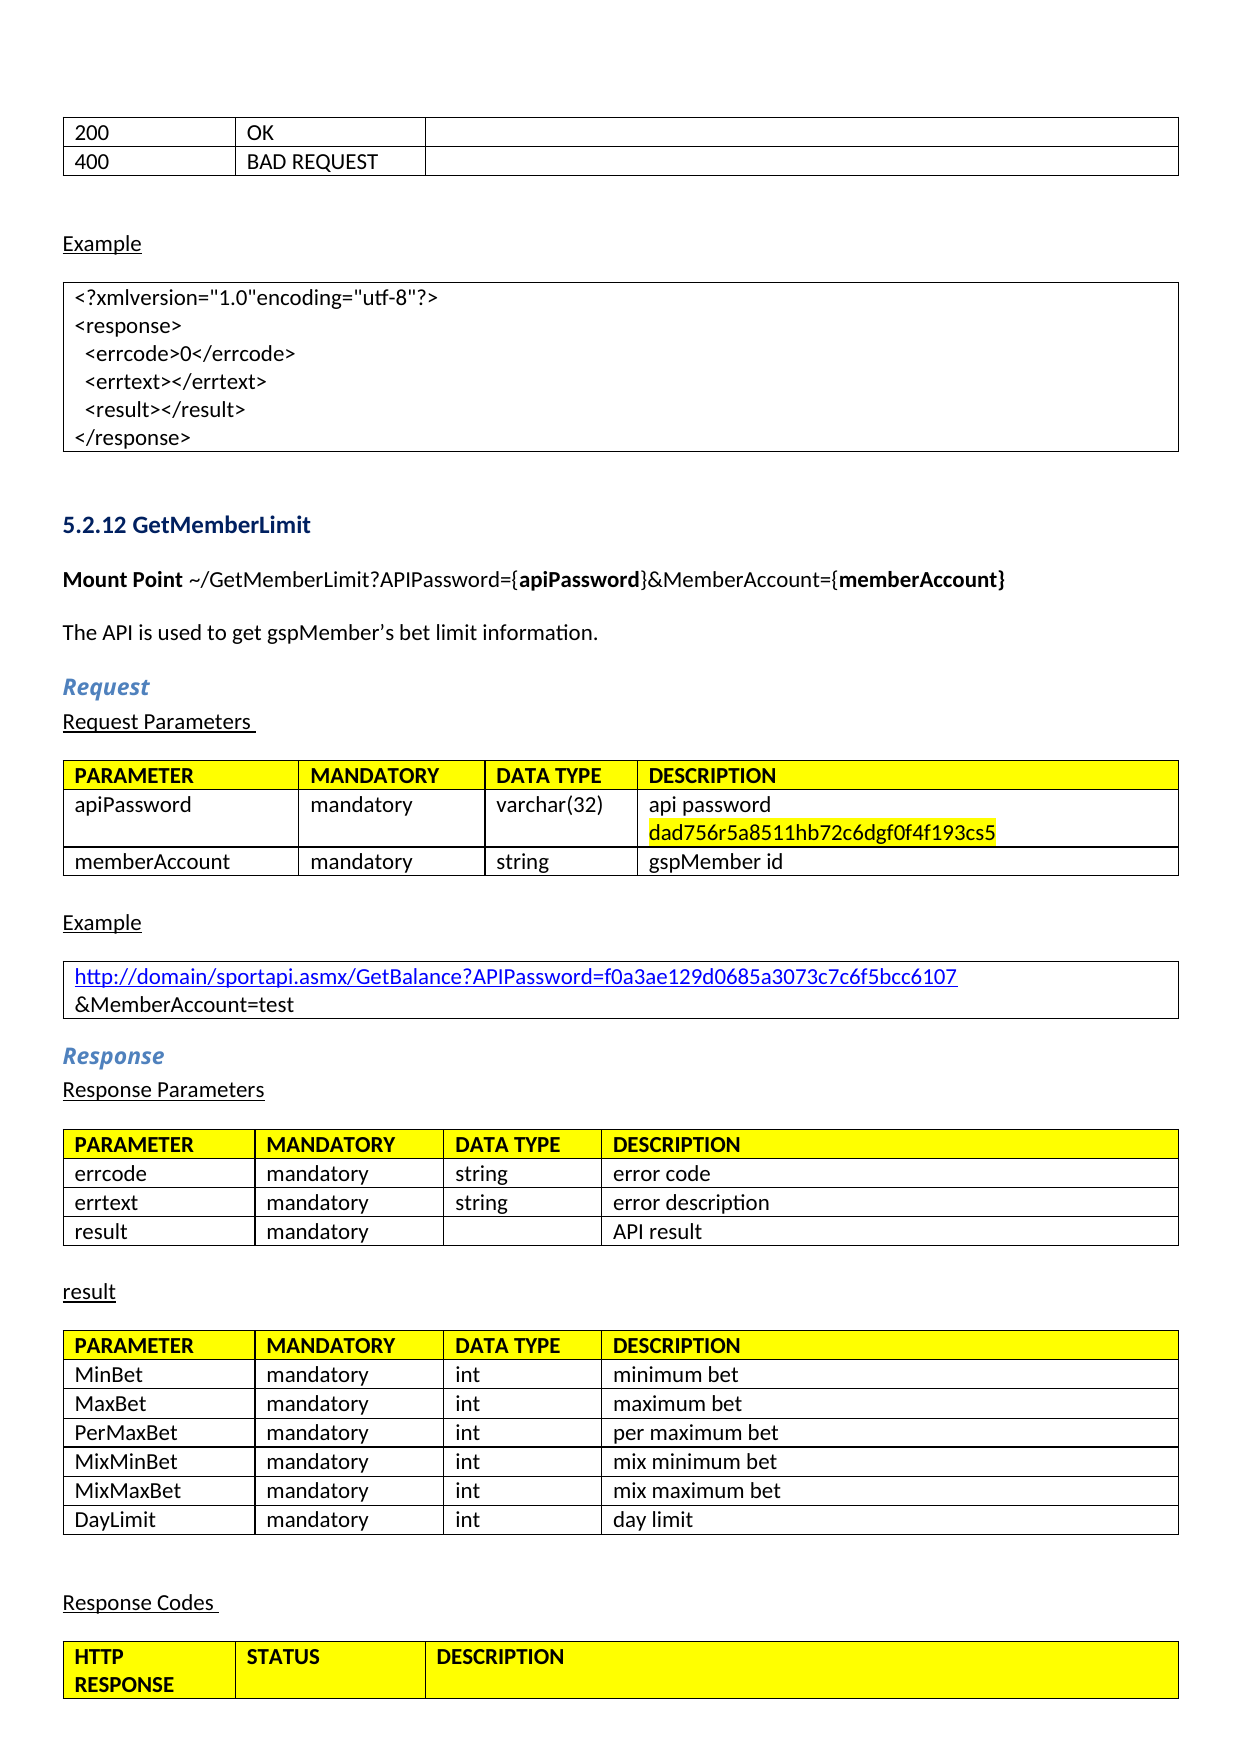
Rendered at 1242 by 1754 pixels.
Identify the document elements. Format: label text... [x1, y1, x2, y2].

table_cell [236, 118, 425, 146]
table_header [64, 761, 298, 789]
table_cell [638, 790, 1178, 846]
text The API is used to get gspMember’s bet limit information. [62, 618, 1179, 646]
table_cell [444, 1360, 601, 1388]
subtitle Response [62, 1040, 1179, 1071]
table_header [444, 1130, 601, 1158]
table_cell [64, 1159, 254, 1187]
text Example [62, 908, 1179, 936]
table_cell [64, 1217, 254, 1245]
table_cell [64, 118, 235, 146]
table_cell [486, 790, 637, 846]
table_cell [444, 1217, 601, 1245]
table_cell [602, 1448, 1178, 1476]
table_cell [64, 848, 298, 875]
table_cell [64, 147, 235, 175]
subtitle 5.2.12 GetMemberLimit [62, 509, 1179, 539]
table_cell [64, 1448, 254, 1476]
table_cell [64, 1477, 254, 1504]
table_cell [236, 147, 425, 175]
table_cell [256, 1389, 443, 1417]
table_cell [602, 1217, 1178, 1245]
text Mount Point ~/GetMemberLimit?APIPassword={apiPassword}&MemberAccount={memberAccount} [62, 565, 1179, 593]
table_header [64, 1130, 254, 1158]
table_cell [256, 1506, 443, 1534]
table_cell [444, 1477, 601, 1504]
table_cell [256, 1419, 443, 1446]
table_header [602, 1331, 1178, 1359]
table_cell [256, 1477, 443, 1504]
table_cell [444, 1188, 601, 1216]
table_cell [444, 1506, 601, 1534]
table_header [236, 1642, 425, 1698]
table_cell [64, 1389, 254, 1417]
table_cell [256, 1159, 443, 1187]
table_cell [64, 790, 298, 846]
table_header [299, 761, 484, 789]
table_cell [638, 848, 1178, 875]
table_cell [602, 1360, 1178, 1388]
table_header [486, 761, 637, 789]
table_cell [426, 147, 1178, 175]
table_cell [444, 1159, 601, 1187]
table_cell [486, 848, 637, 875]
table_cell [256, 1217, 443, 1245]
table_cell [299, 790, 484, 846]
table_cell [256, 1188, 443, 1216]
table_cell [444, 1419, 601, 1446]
subtitle Request [62, 671, 1179, 702]
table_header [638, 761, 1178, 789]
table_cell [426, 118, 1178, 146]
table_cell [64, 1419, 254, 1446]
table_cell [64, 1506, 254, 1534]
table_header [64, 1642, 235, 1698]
text Response Codes [62, 1588, 1179, 1616]
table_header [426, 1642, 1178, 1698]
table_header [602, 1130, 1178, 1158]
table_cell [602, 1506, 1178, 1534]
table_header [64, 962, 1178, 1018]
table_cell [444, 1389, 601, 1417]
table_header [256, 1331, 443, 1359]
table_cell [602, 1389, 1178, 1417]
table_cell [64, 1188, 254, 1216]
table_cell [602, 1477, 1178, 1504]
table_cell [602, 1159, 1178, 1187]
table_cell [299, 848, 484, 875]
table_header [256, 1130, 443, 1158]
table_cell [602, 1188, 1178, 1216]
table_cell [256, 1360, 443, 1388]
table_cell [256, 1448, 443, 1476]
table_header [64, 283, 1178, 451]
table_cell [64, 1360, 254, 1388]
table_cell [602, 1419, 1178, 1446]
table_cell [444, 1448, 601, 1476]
text Request Parameters [62, 707, 1179, 735]
text Example [62, 229, 1179, 257]
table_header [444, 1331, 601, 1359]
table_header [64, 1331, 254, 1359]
text result [62, 1277, 1179, 1305]
text Response Parameters [62, 1076, 1179, 1104]
